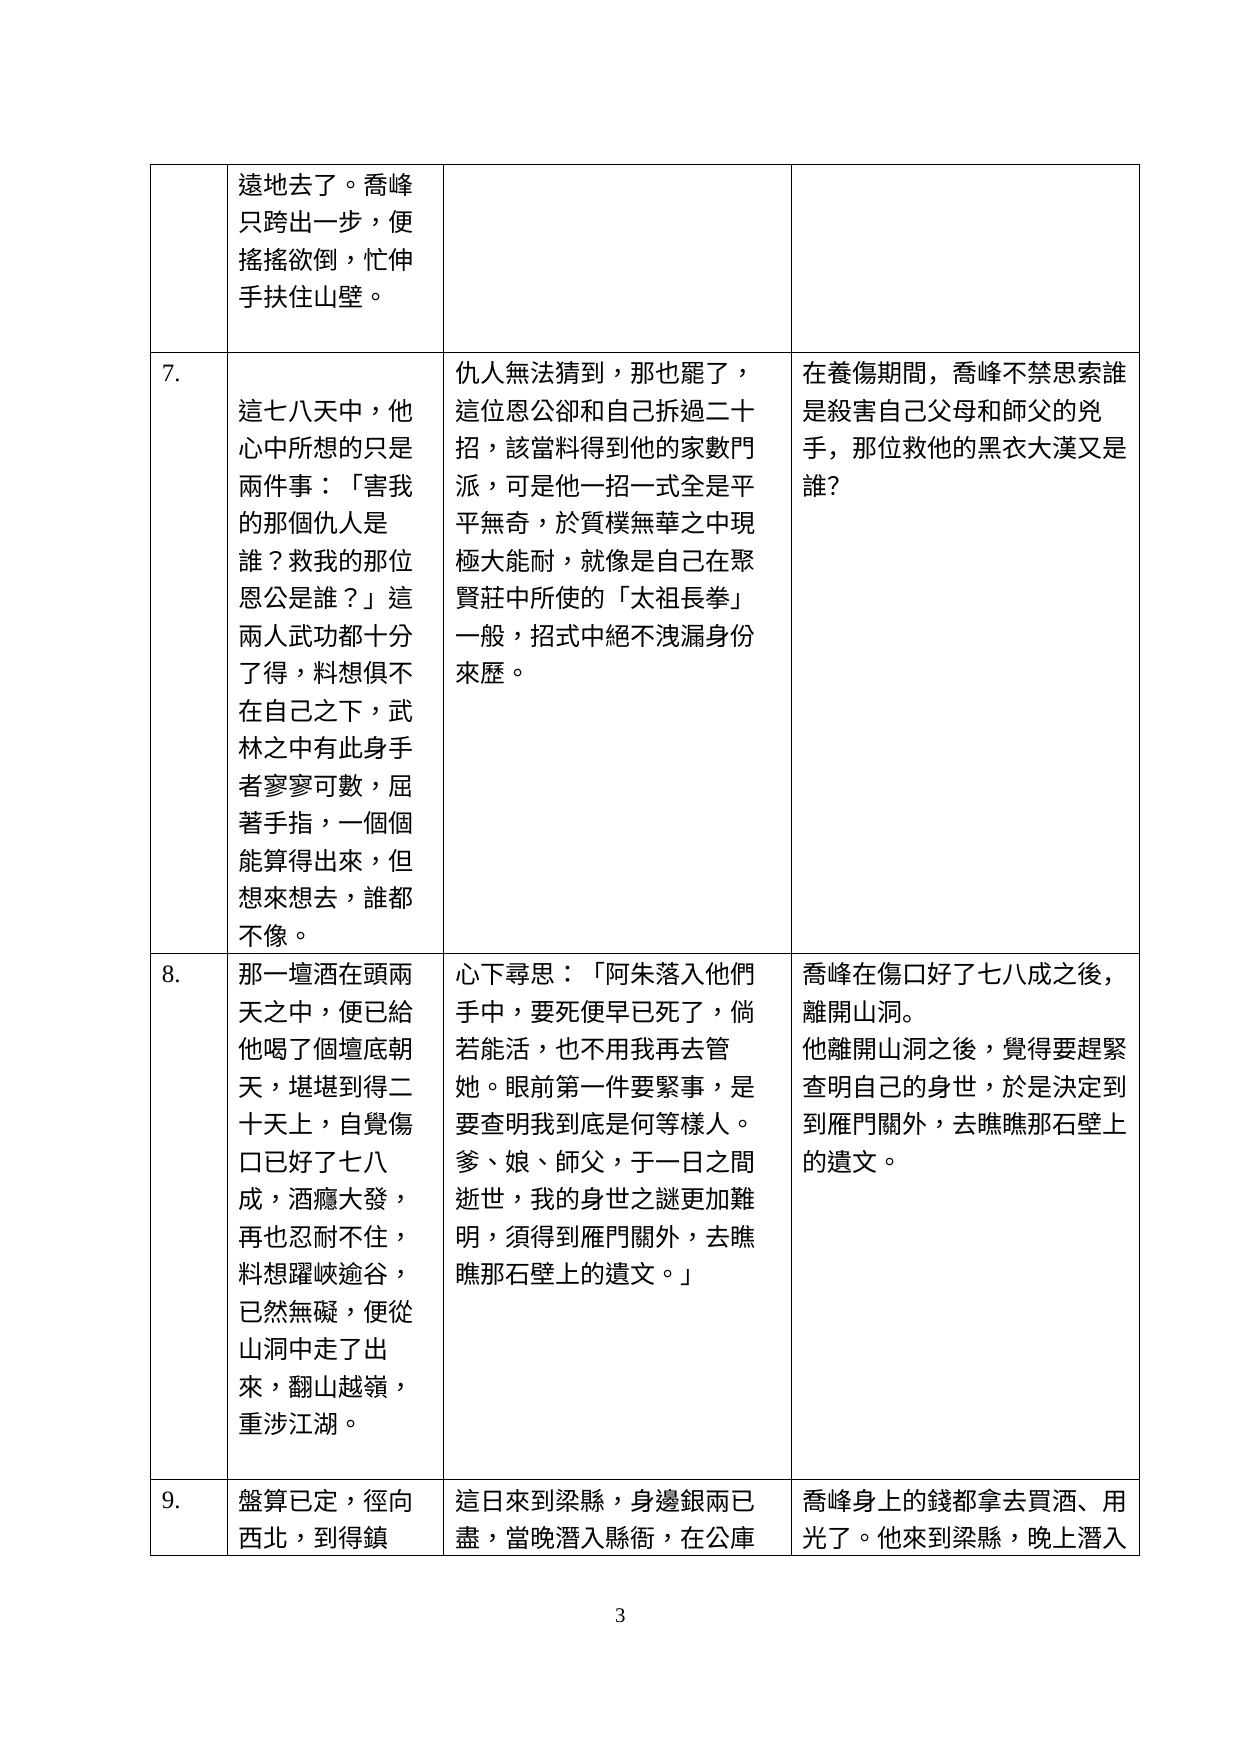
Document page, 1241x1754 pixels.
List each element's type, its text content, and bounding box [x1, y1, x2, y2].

table_cell 這七八天中，他心中所想的只是兩件事：「害我的那個仇人是誰？救我的那位恩公是誰？」這兩人武功都十分了得，料想俱不在自己之下，武林之中有此身手者寥寥可數，屈著手指，一個個能算得出來，但想來想去，誰都不像。 [228, 353, 443, 953]
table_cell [444, 1480, 791, 1555]
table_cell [792, 1480, 1139, 1555]
table_cell 心下尋思：「阿朱落入他們手中，要死便早已死了，倘若能活，也不用我再去管她。眼前第一件要緊事，是要查明我到底是何等樣人。爹、娘、師父，于一日之間逝世，我的身世之謎更加難明，須得到雁門關外，去瞧瞧那石壁上的遺文。」 [444, 954, 791, 1479]
table_cell 仇人無法猜到，那也罷了，這位恩公卻和自己拆過二十招，該當料得到他的家數門派，可是他一招一式全是平平無奇，於質樸無華之中現極大能耐，就像是自己在聚賢莊中所使的「太祖長拳」一般，招式中絕不洩漏身份來歷。 [444, 353, 791, 953]
table_cell 喬峰在傷口好了七八成之後，離開山洞。 他離開山洞之後，覺得要趕緊查明自己的身世，於是決定到到雁門關外，去瞧瞧那石壁上的遺文。 [792, 954, 1139, 1479]
table_cell 在養傷期間，喬峰不禁思索誰是殺害自己父母和師父的兇手，那位救他的黑衣大漢又是誰？ [792, 353, 1139, 953]
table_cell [792, 165, 1139, 352]
table_cell [151, 165, 227, 352]
table_cell [151, 1480, 227, 1555]
table_cell [151, 353, 227, 953]
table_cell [228, 165, 443, 352]
table_cell [151, 954, 227, 1479]
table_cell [444, 165, 791, 352]
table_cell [228, 1480, 443, 1555]
table_cell 那一壇酒在頭兩天之中，便已給他喝了個壇底朝天，堪堪到得二十天上，自覺傷口已好了七八成，酒癮大發，再也忍耐不住，料想躍峽逾谷，已然無礙，便從山洞中走了出來，翻山越嶺，重涉江湖。 [228, 954, 443, 1479]
